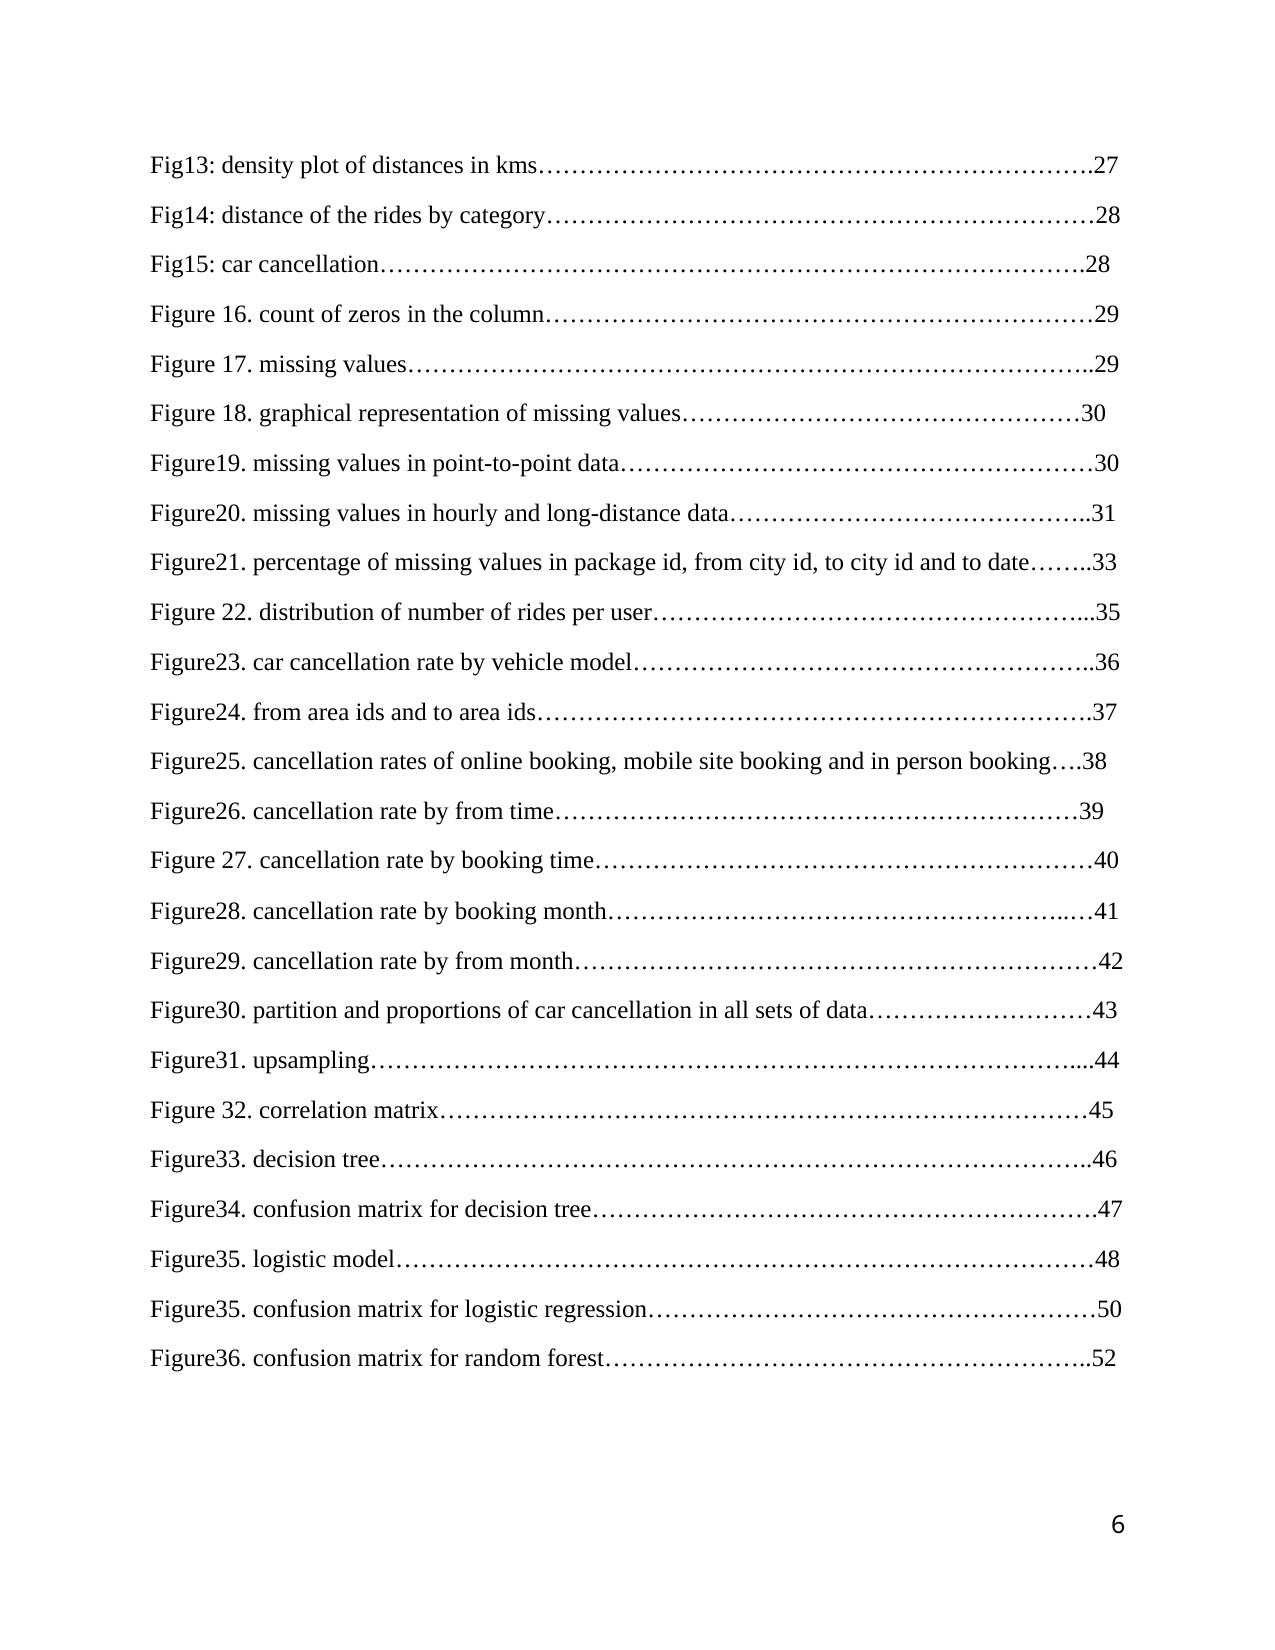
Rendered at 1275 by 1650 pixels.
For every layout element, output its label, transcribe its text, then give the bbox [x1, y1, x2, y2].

text Fig15: car cancellation………………………………………………………………………….28 [150, 249, 1125, 278]
text Figure29. cancellation rate by from month………………………………………………………42 [150, 946, 1125, 974]
text Figure34. confusion matrix for decision tree…………………………………………………….47 [150, 1194, 1125, 1223]
text Figure30. partition and proportions of car cancellation in all sets of data………………………43 [150, 996, 1125, 1024]
text Figure28. cancellation rate by booking month………………………………………………..…41 [150, 896, 1125, 925]
text Figure 22. distribution of number of rides per user……………………………………………...35 [150, 597, 1125, 626]
text Fig14: distance of the rides by category…………………………………………………………28 [150, 200, 1125, 228]
text Figure19. missing values in point-to-point data…………………………………………………30 [150, 448, 1125, 477]
text Figure21. percentage of missing values in package id, from city id, to city id and to date……..33 [150, 547, 1125, 576]
text Figure 18. graphical representation of missing values…………………………………………30 [150, 398, 1125, 427]
text Figure20. missing values in hourly and long-distance data……………………………………..31 [150, 498, 1125, 527]
text Figure35. confusion matrix for logistic regression………………………………………………50 [150, 1294, 1125, 1322]
text Figure 32. correlation matrix……………………………………………………………………45 [150, 1095, 1125, 1124]
text Fig13: density plot of distances in kms………………………………………………………….27 [150, 150, 1125, 179]
text Figure25. cancellation rates of online booking, mobile site booking and in person booking….38 [150, 746, 1125, 775]
text Figure24. from area ids and to area ids………………………………………………………….37 [150, 697, 1125, 725]
text Figure35. logistic model…………………………………………………………………………48 [150, 1244, 1125, 1273]
text Figure36. confusion matrix for random forest…………………………………………………..52 [150, 1343, 1125, 1372]
text Figure31. upsampling…………………………………………………………………………....44 [150, 1045, 1125, 1074]
text Figure 27. cancellation rate by booking time……………………………………………………40 [150, 846, 1125, 874]
text Figure 17. missing values………………………………………………………………………..29 [150, 349, 1125, 377]
text Figure26. cancellation rate by from time………………………………………………………39 [150, 796, 1125, 825]
text Figure 16. count of zeros in the column…………………………………………………………29 [150, 299, 1125, 328]
text Figure33. decision tree…………………………………………………………………………..46 [150, 1144, 1125, 1173]
text Figure23. car cancellation rate by vehicle model………………………………………………..36 [150, 647, 1125, 676]
